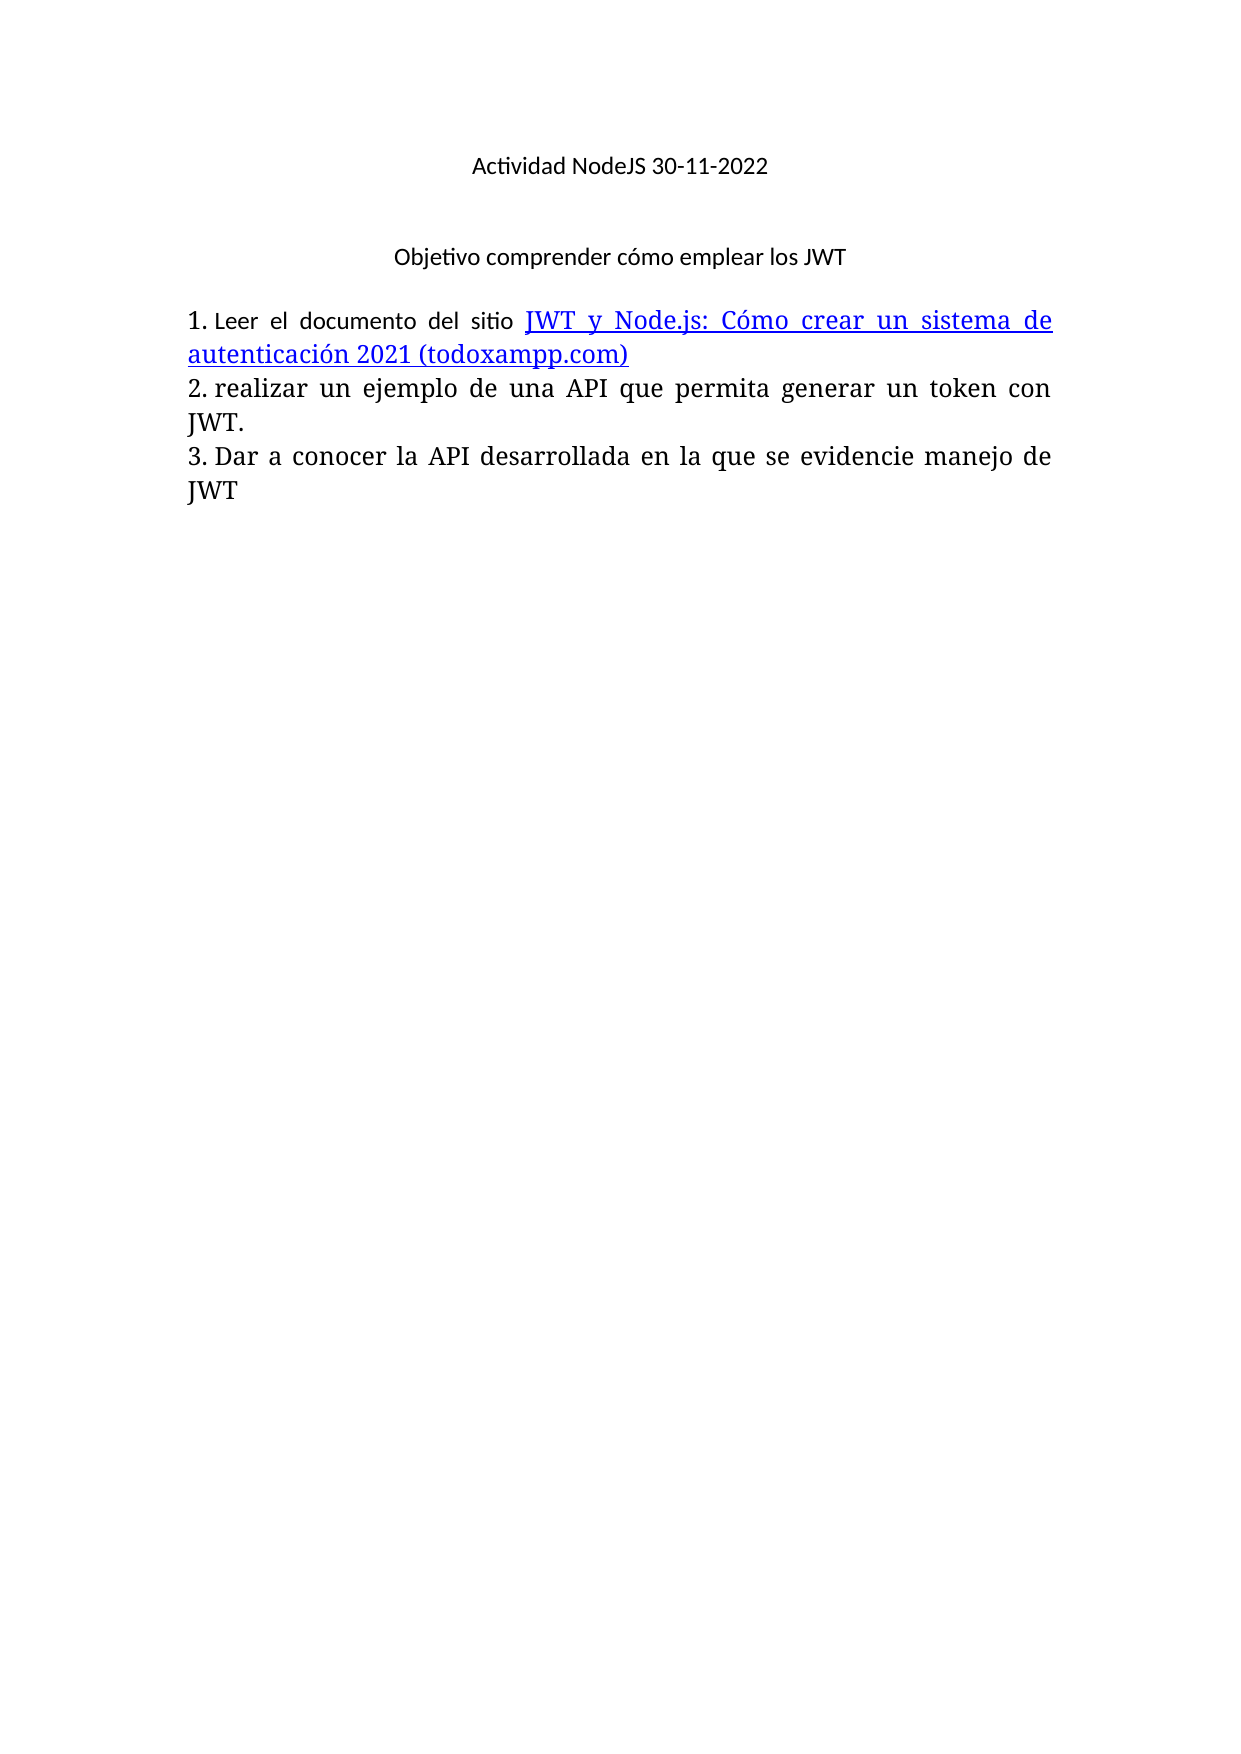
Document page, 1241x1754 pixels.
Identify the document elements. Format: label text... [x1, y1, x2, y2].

list Dar a conocer la API desarrollada en la que se evidencie manejo de JWT [187, 439, 1053, 507]
list Leer el documento del sitio JWT y Node.js: Cómo crear un sistema de autenticación 2021 (todoxampp.com) [187, 303, 1053, 371]
text Objetivo comprender cómo emplear los JWT [187, 242, 1053, 272]
text Actividad NodeJS 30-11-2022 [187, 150, 1053, 181]
list realizar un ejemplo de una API que permita generar un token con JWT. [187, 371, 1053, 439]
